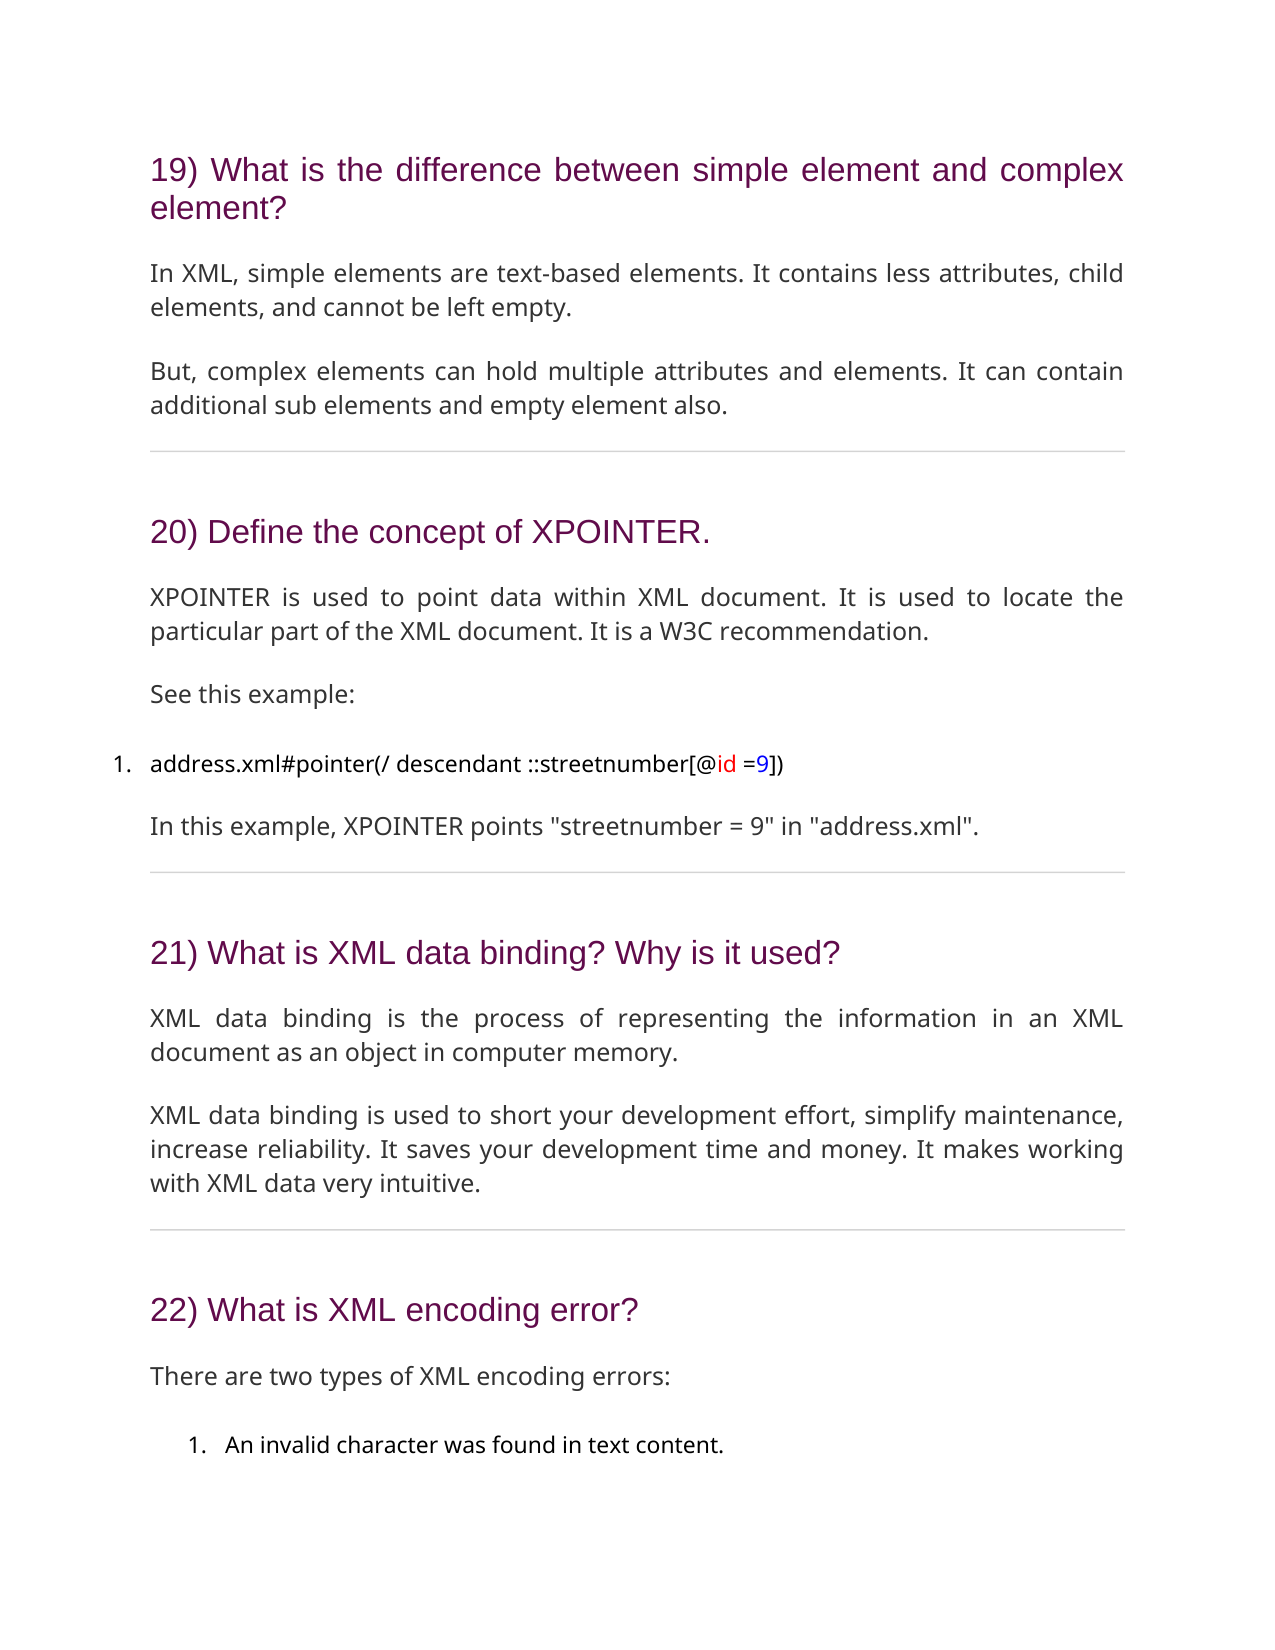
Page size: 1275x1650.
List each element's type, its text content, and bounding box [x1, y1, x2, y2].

subtitle 19) What is the difference between simple element and complex element? [150, 150, 1125, 227]
text There are two types of XML encoding errors: [150, 1358, 1125, 1392]
subtitle 21) What is XML data binding? Why is it used? [150, 933, 1125, 971]
text See this example: [150, 677, 1125, 711]
text But, complex elements can hold multiple attributes and elements. It can contain additional sub elements and empty element also. [150, 353, 1125, 421]
list address.xml#pointer(/ descendant ::streetnumber[@id =9]) [112, 740, 1125, 779]
text In XML, simple elements are text-based elements. It contains less attributes, child elements, and cannot be left empty. [150, 256, 1125, 324]
subtitle 22) What is XML encoding error? [150, 1291, 1125, 1329]
text In this example, XPOINTER points "streetnumber = 9" in "address.xml". [150, 808, 1125, 842]
subtitle 20) Define the concept of XPOINTER. [150, 512, 1125, 550]
text XML data binding is used to short your development effort, simplify maintenance, increase reliability. It saves your development time and money. It makes working with XML data very intuitive. [150, 1098, 1125, 1200]
list An invalid character was found in text content. [187, 1421, 1125, 1460]
text XPOINTER is used to point data within XML document. It is used to locate the particular part of the XML document. It is a W3C recommendation. [150, 579, 1125, 648]
text XML data binding is the process of representing the information in an XML document as an object in computer memory. [150, 1001, 1125, 1069]
